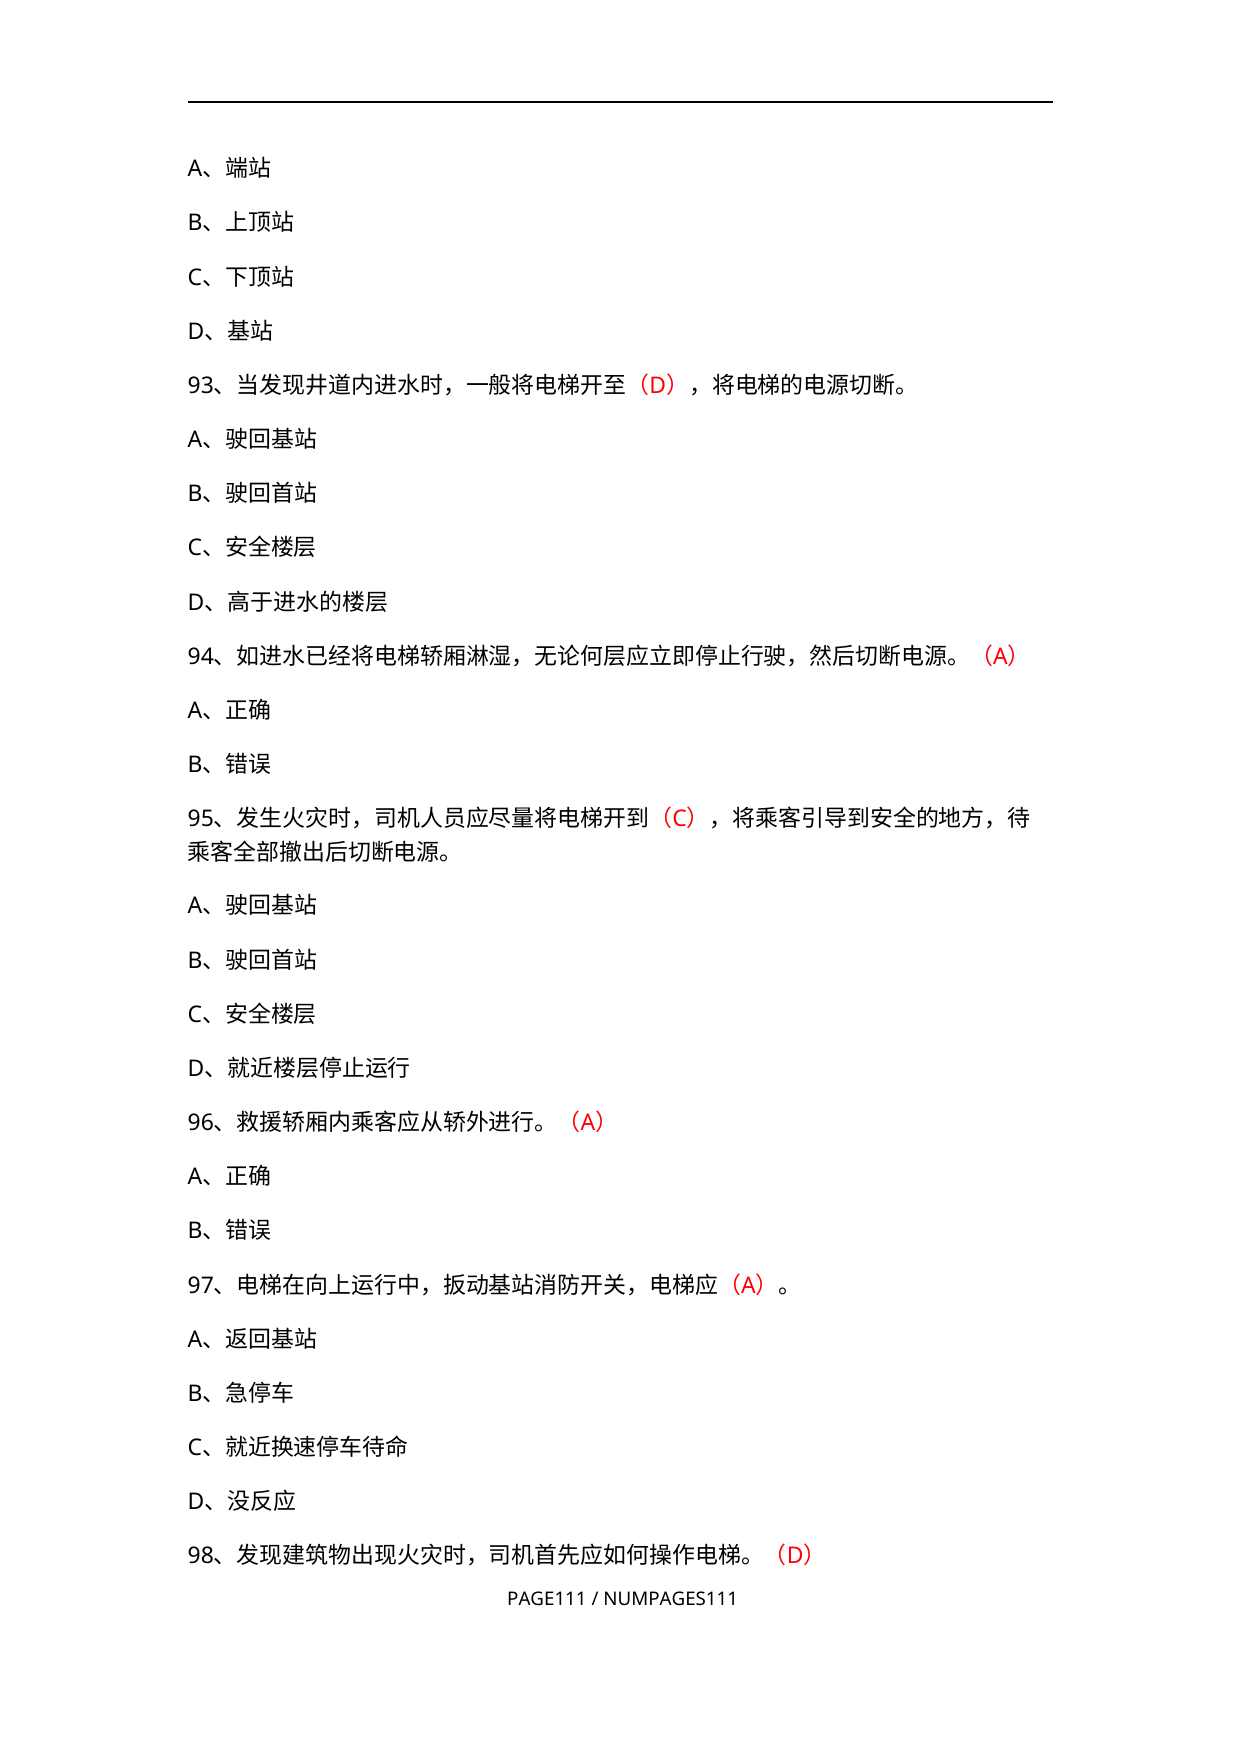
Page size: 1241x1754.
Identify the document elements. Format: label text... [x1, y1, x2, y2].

text B、驶回首站 [187, 942, 1053, 975]
text A、正确 [187, 692, 1053, 725]
text B、驶回首站 [187, 475, 1053, 508]
text D、没反应 [187, 1483, 1053, 1517]
text A、端站 [187, 150, 1053, 183]
text 95、发生火灾时，司机人员应尽量将电梯开到（C），将乘客引导到安全的地方，待乘客全部撤出后切断电源。 [187, 800, 1053, 867]
text B、上顶站 [187, 204, 1053, 237]
text C、安全楼层 [187, 529, 1053, 562]
text B、错误 [187, 1212, 1053, 1246]
text D、就近楼层停止运行 [187, 1050, 1053, 1083]
text 98、发现建筑物出现火灾时，司机首先应如何操作电梯。（D） [187, 1537, 1053, 1571]
text A、正确 [187, 1158, 1053, 1192]
text A、驶回基站 [187, 887, 1053, 921]
text B、急停车 [187, 1375, 1053, 1408]
text A、返回基站 [187, 1321, 1053, 1354]
text D、基站 [187, 312, 1053, 346]
text A、驶回基站 [187, 421, 1053, 454]
text B、错误 [187, 746, 1053, 779]
text 97、电梯在向上运行中，扳动基站消防开关，电梯应（A）。 [187, 1267, 1053, 1300]
text 93、当发现井道内进水时，一般将电梯开至（D），将电梯的电源切断。 [187, 367, 1053, 400]
text 96、救援轿厢内乘客应从轿外进行。（A） [187, 1104, 1053, 1137]
text D、高于进水的楼层 [187, 583, 1053, 617]
text C、就近换速停车待命 [187, 1429, 1053, 1462]
text 94、如进水已经将电梯轿厢淋湿，无论何层应立即停止行驶，然后切断电源。（A） [187, 637, 1053, 671]
text C、下顶站 [187, 258, 1053, 292]
text C、安全楼层 [187, 996, 1053, 1029]
